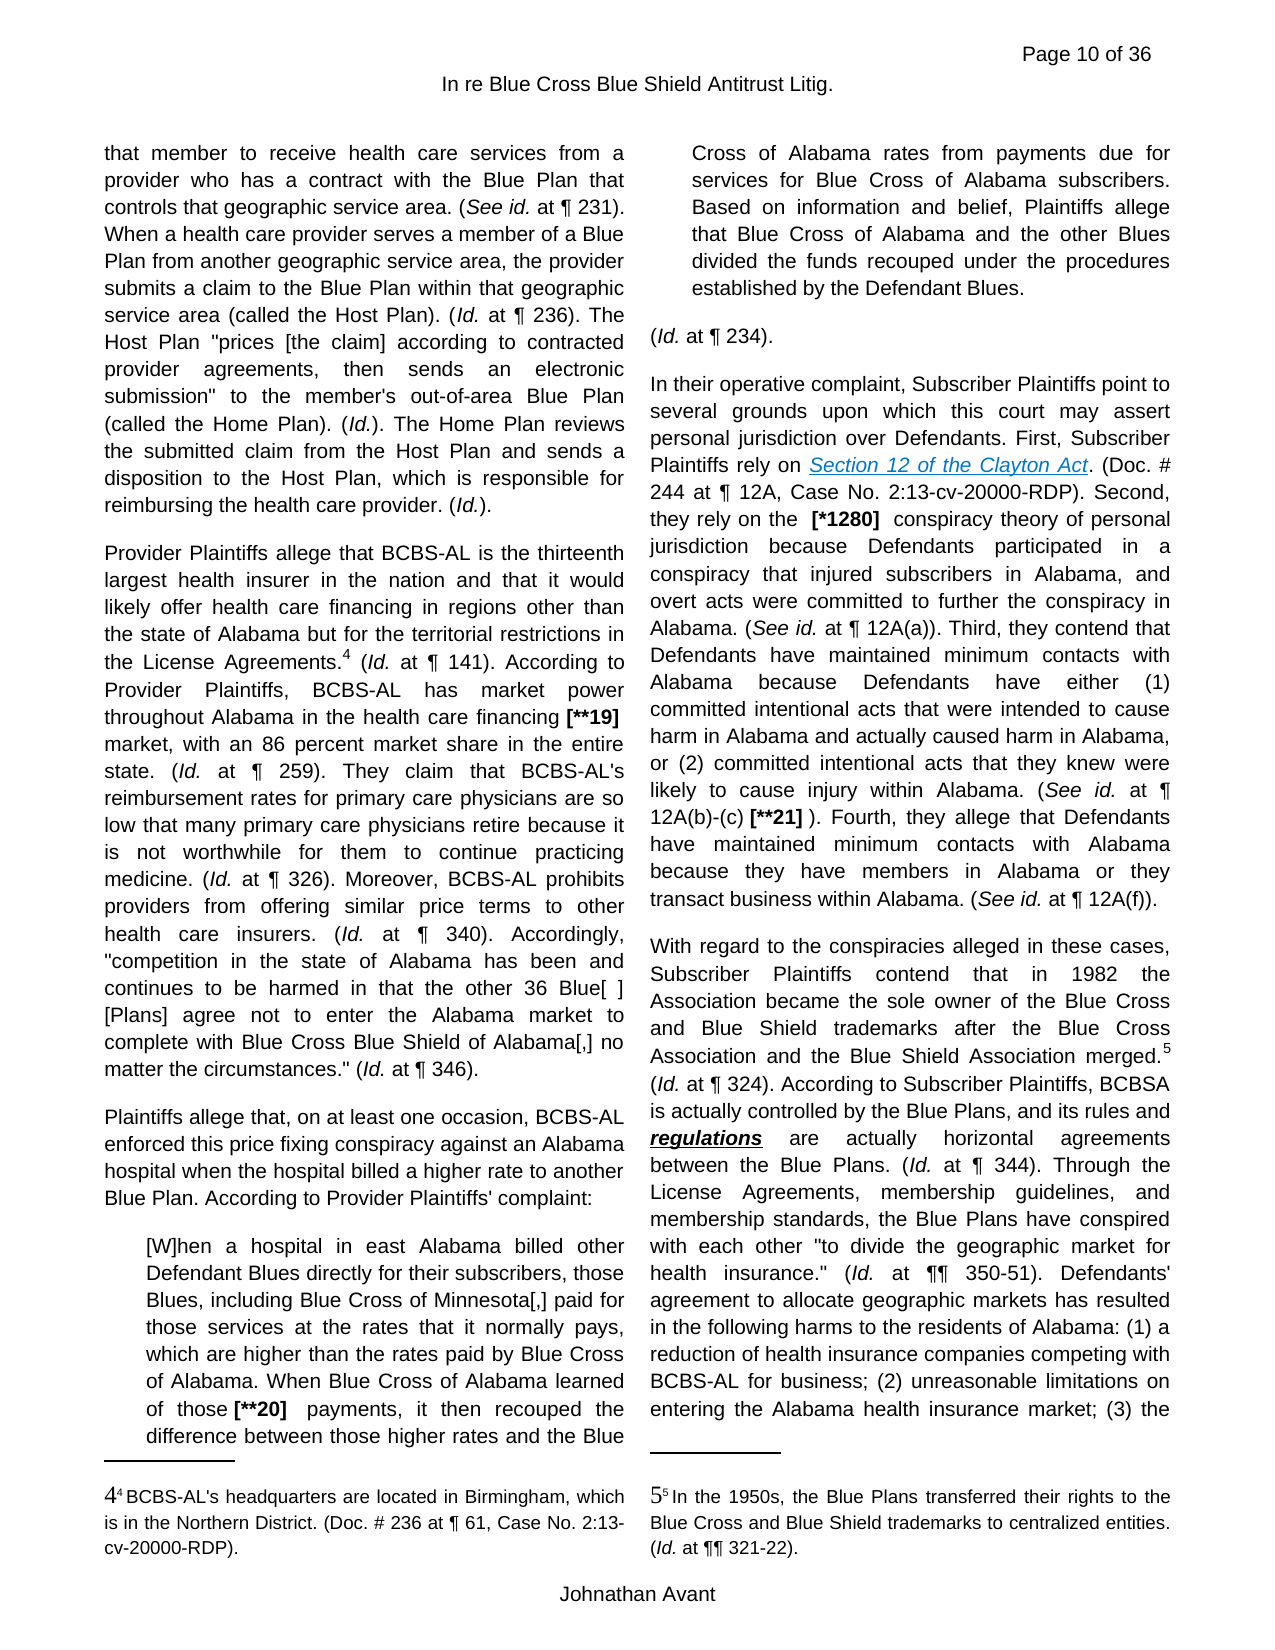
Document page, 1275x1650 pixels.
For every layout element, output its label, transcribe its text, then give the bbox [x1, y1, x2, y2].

text Provider Plaintiffs allege that BCBS-AL is the thirteenth largest health insurer in the nation and that it would likely offer health care financing in regions other than the state of Alabama but for the territorial restrictions in the License Agreements.4 (Id. at ¶ 141). According to Provider Plaintiffs, BCBS-AL has market power throughout Alabama in the health care financing [**19] market, with an 86 percent market share in the entire state. (Id. at ¶ 259). They claim that BCBS-AL's reimbursement rates for primary care physicians are so low that many primary care physicians retire because it is not worthwhile for them to continue practicing medicine. (Id. at ¶ 326). Moreover, BCBS-AL prohibits providers from offering similar price terms to other health care insurers. (Id. at ¶ 340). Accordingly, "competition in the state of Alabama has been and continues to be harmed in that the other 36 Blue[ ] [Plans] agree not to enter the Alabama market to complete with Blue Cross Blue Shield of Alabama[,] no matter the circumstances." (Id. at ¶ 346). [104, 537, 625, 1081]
text (Id. at ¶ 234). [650, 321, 1171, 348]
text [W]hen a hospital in east Alabama billed other Defendant Blues directly for their subscribers, those Blues, including Blue Cross of Minnesota[,] paid for those services at the rates that it normally pays, which are higher than the rates paid by Blue Cross of Alabama. When Blue Cross of Alabama learned of those [**20] payments, it then recouped the difference between those higher rates and the Blue Cross of Alabama rates from payments due for services for Blue Cross of Alabama subscribers. Based on information and belief, Plaintiffs allege that Blue Cross of Alabama and the other Blues divided the funds recouped under the procedures established by the Defendant Blues. [692, 137, 1171, 300]
text [W]hen a hospital in east Alabama billed other Defendant Blues directly for their subscribers, those Blues, including Blue Cross of Minnesota[,] paid for those services at the rates that it normally pays, which are higher than the rates paid by Blue Cross of Alabama. When Blue Cross of Alabama learned of those [**20] payments, it then recouped the difference between those higher rates and the Blue Cross of Alabama rates from payments due for services for Blue Cross of Alabama subscribers. Based on information and belief, Plaintiffs allege that Blue Cross of Alabama and the other Blues divided the funds recouped under the procedures established by the Defendant Blues. [146, 1231, 625, 1447]
text In their operative complaint, Subscriber Plaintiffs point to several grounds upon which this court may assert personal jurisdiction over Defendants. First, Subscriber Plaintiffs rely on Section 12 of the Clayton Act. (Doc. # 244 at ¶ 12A, Case No. 2:13-cv-20000-RDP). Second, they rely on the [*1280] conspiracy theory of personal jurisdiction because Defendants participated in a conspiracy that injured subscribers in Alabama, and overt acts were committed to further the conspiracy in Alabama. (See id. at ¶ 12A(a)). Third, they contend that Defendants have maintained minimum contacts with Alabama because Defendants have either (1) committed intentional acts that were intended to cause harm in Alabama and actually caused harm in Alabama, or (2) committed intentional acts that they knew were likely to cause injury within Alabama. (See id. at ¶ 12A(b)-(c) [**21] ). Fourth, they allege that Defendants have maintained minimum contacts with Alabama because they have members in Alabama or they transact business within Alabama. (See id. at ¶ 12A(f)). [650, 369, 1171, 910]
text Plaintiffs allege that, on at least one occasion, BCBS-AL enforced this price fixing conspiracy against an Alabama hospital when the hospital billed a higher rate to another Blue Plan. According to Provider Plaintiffs' complaint: [104, 1102, 625, 1210]
